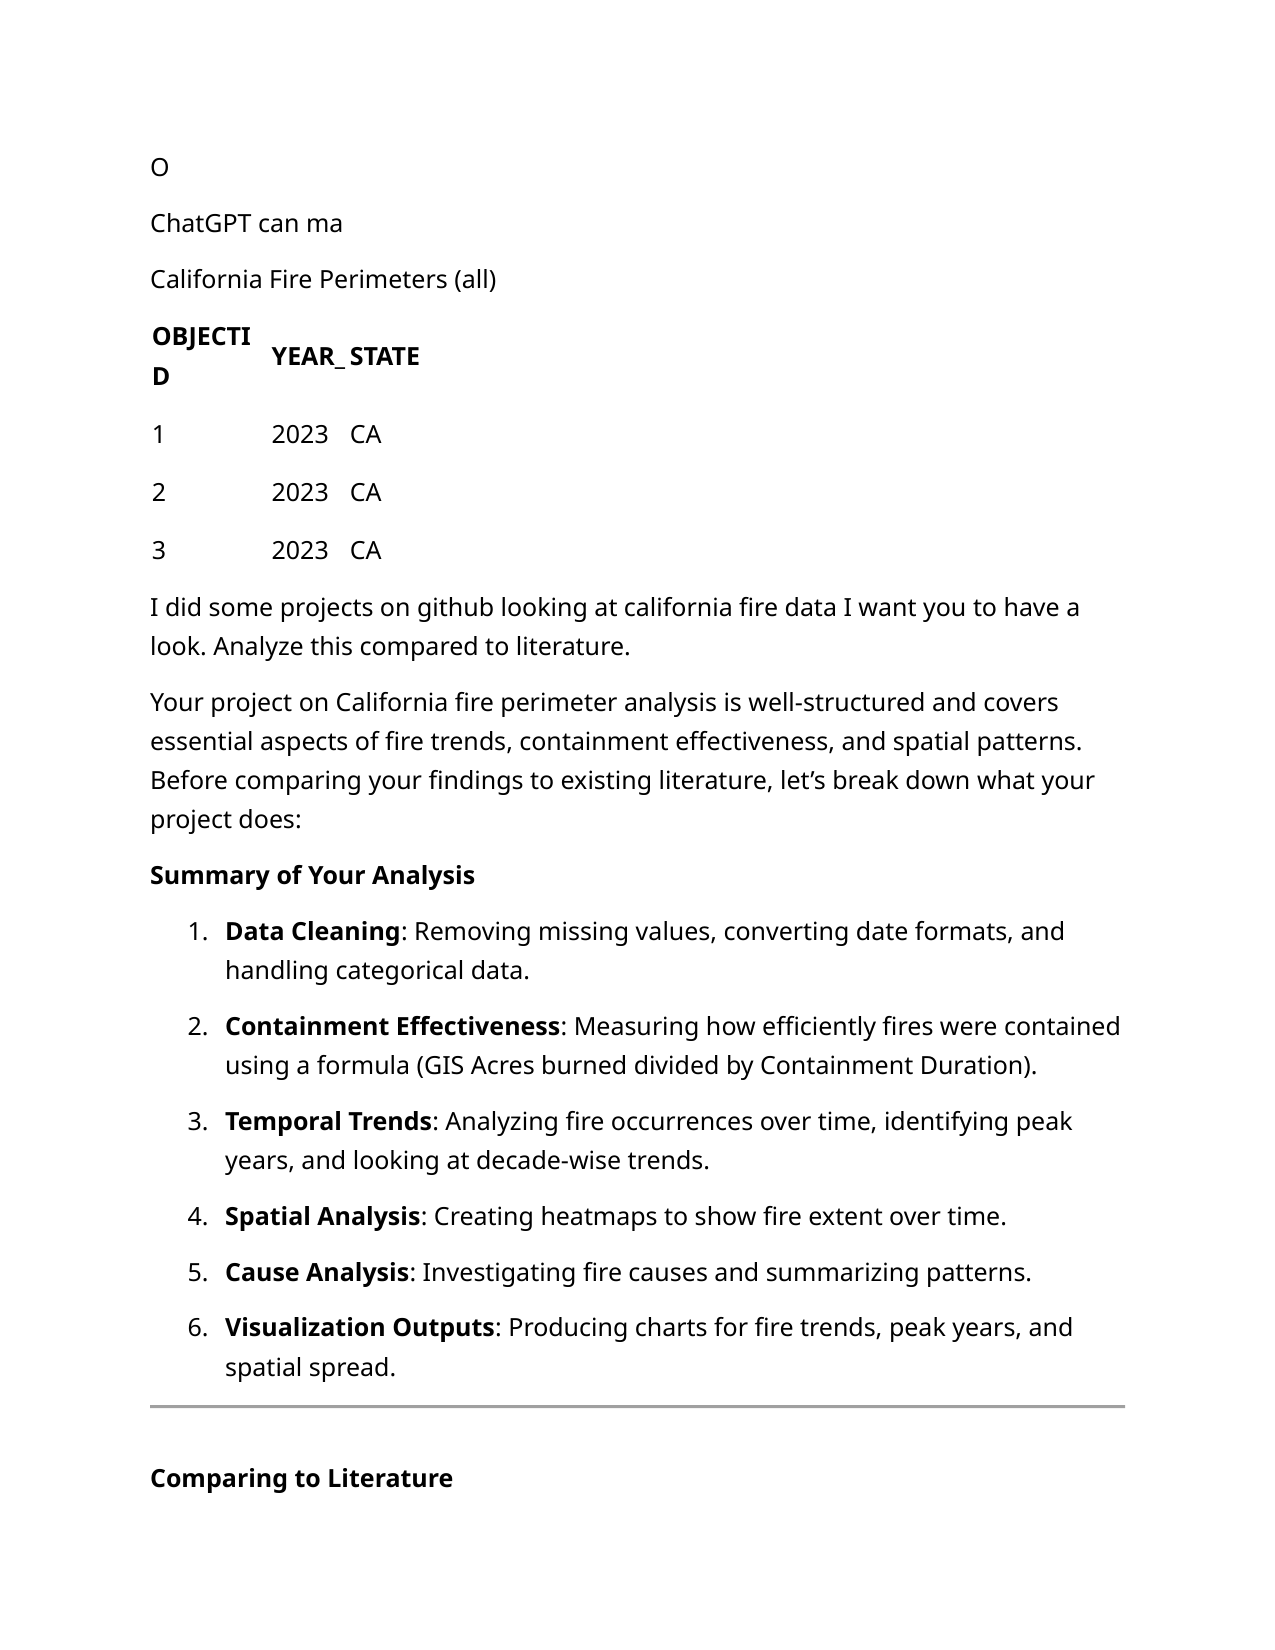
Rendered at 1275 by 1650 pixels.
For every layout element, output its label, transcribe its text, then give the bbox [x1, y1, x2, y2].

list Spatial Analysis: Creating heatmaps to show fire extent over time. [187, 1198, 1125, 1232]
list Cause Analysis: Investigating fire causes and summarizing patterns. [187, 1254, 1125, 1288]
table_cell 1 [150, 415, 270, 473]
table_cell 2023 [270, 531, 348, 589]
list Data Cleaning: Removing missing values, converting date formats, and handling categorical data. [187, 913, 1125, 987]
list Temporal Trends: Analyzing fire occurrences over time, identifying peak years, and looking at decade-wise trends. [187, 1103, 1125, 1177]
table_cell 2 [150, 473, 270, 531]
table_cell 2023 [270, 415, 348, 473]
table_cell CA [348, 531, 423, 589]
text I did some projects on github looking at california fire data I want you to have a look. Analyze this compared to literature. [150, 589, 1125, 662]
table_header STATE [348, 318, 423, 415]
list Containment Effectiveness: Measuring how efficiently fires were contained using a formula (GIS Acres burned divided by Containment Duration). [187, 1008, 1125, 1082]
table_header YEAR_ [270, 318, 348, 415]
text ChatGPT can ma [150, 206, 1125, 240]
table_cell CA [348, 473, 423, 531]
text Comparing to Literature [150, 1461, 1125, 1495]
table_cell 3 [150, 531, 270, 589]
text California Fire Perimeters (all) [150, 262, 1125, 296]
list Visualization Outputs: Producing charts for fire trends, peak years, and spatial spread. [187, 1310, 1125, 1383]
table_cell 2023 [270, 473, 348, 531]
text O [150, 150, 1125, 184]
text Your project on California fire perimeter analysis is well-structured and covers essential aspects of fire trends, containment effectiveness, and spatial patterns. Before comparing your findings to existing literature, let’s break down what your project does: [150, 684, 1125, 836]
text Summary of Your Analysis [150, 857, 1125, 892]
table_header OBJECTID [150, 318, 270, 415]
table_cell CA [348, 415, 423, 473]
